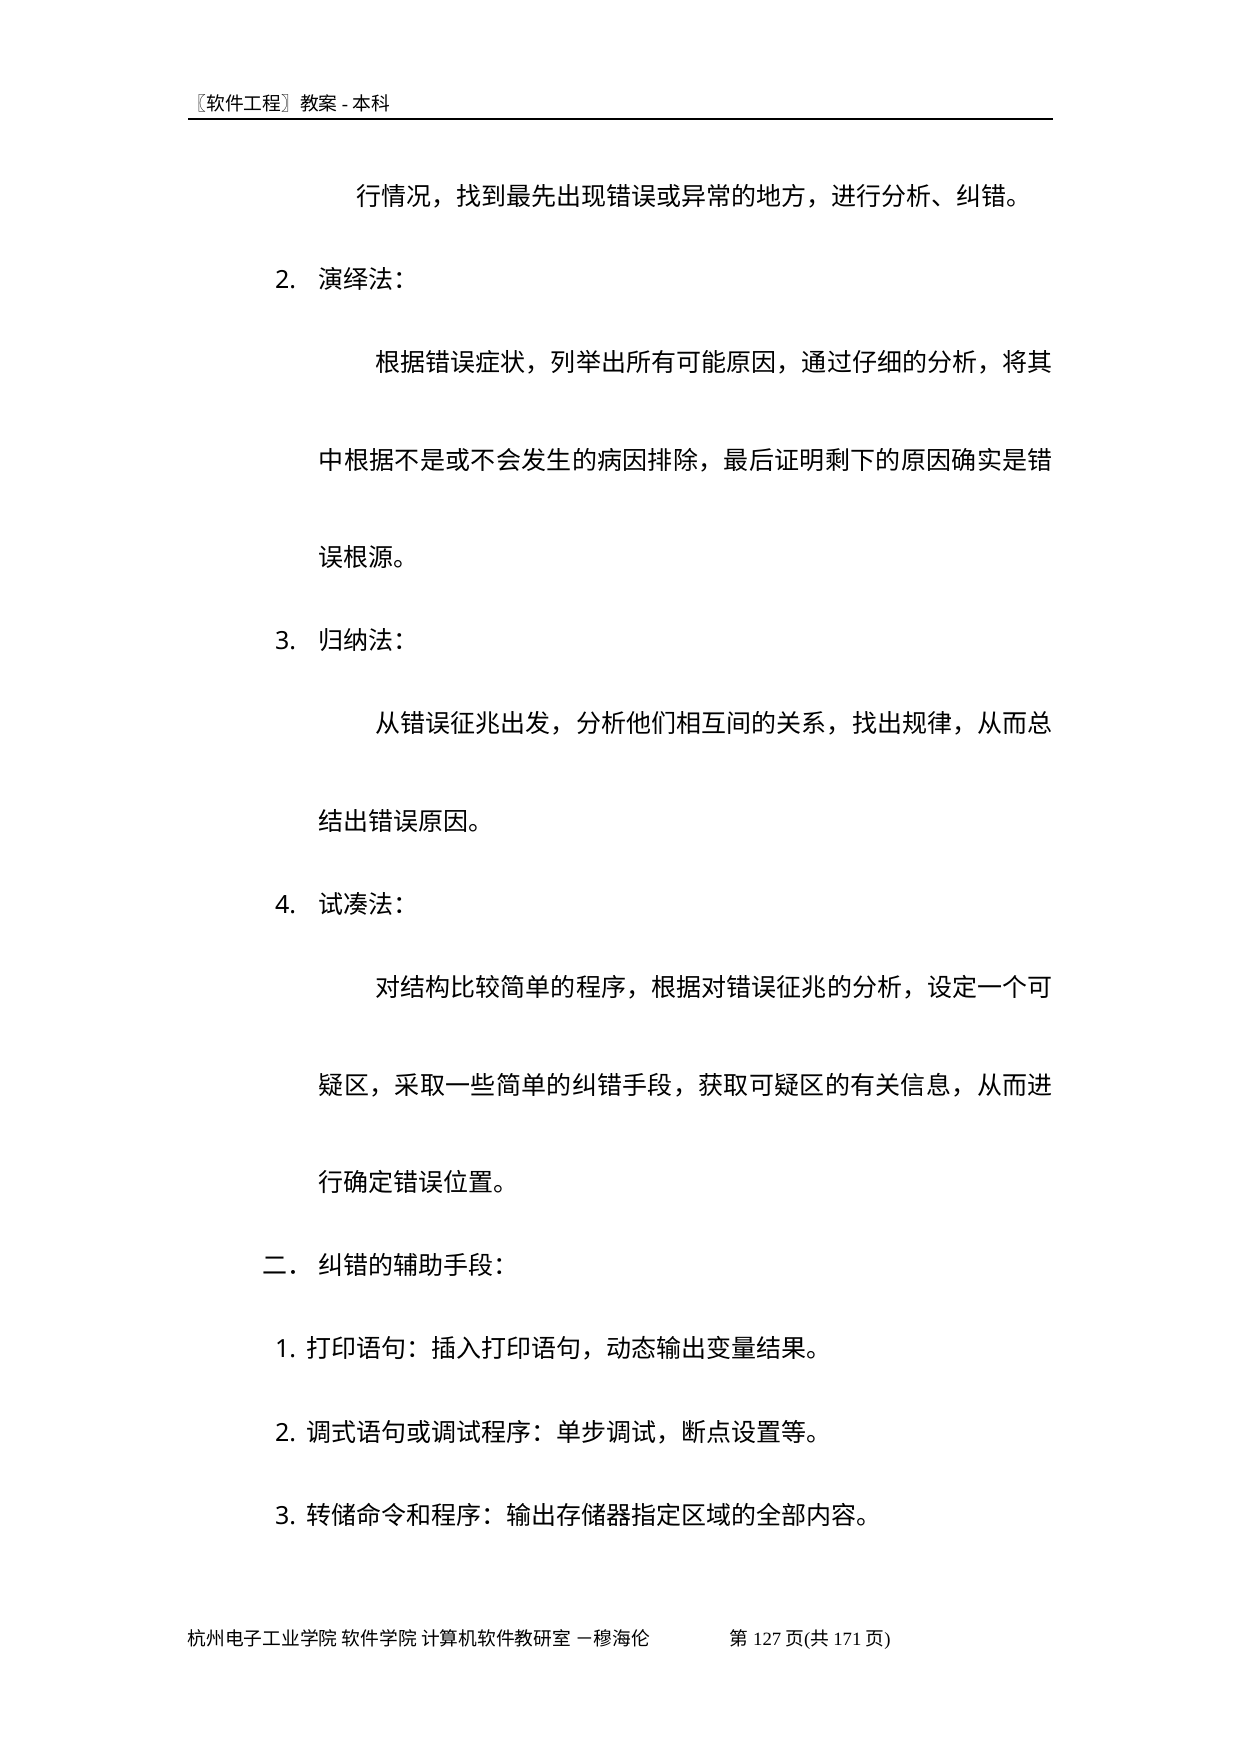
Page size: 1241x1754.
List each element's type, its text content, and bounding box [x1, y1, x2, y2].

list 转储命令和程序：输出存储器指定区域的全部内容。 [275, 1481, 1053, 1546]
text 对结构比较简单的程序，根据对错误征兆的分析，设定一个可疑区，采取一些简单的纠错手段，获取可疑区的有关信息，从而进行确定错误位置。 [319, 953, 1053, 1213]
list 纠错的辅助手段： [262, 1231, 1053, 1296]
list 归纳法： [275, 606, 1053, 671]
list 试凑法： [275, 870, 1053, 935]
list 调式语句或调试程序：单步调试，断点设置等。 [275, 1398, 1053, 1463]
list 打印语句：插入打印语句，动态输出变量结果。 [275, 1314, 1053, 1379]
list 演绎法： [275, 245, 1053, 310]
text 从错误征兆出发，分析他们相互间的关系，找出规律，从而总结出错误原因。 [319, 689, 1053, 852]
text 根据错误症状，列举出所有可能原因，通过仔细的分析，将其中根据不是或不会发生的病因排除，最后证明剩下的原因确实是错误根源。 [319, 328, 1053, 588]
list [319, 162, 1053, 227]
